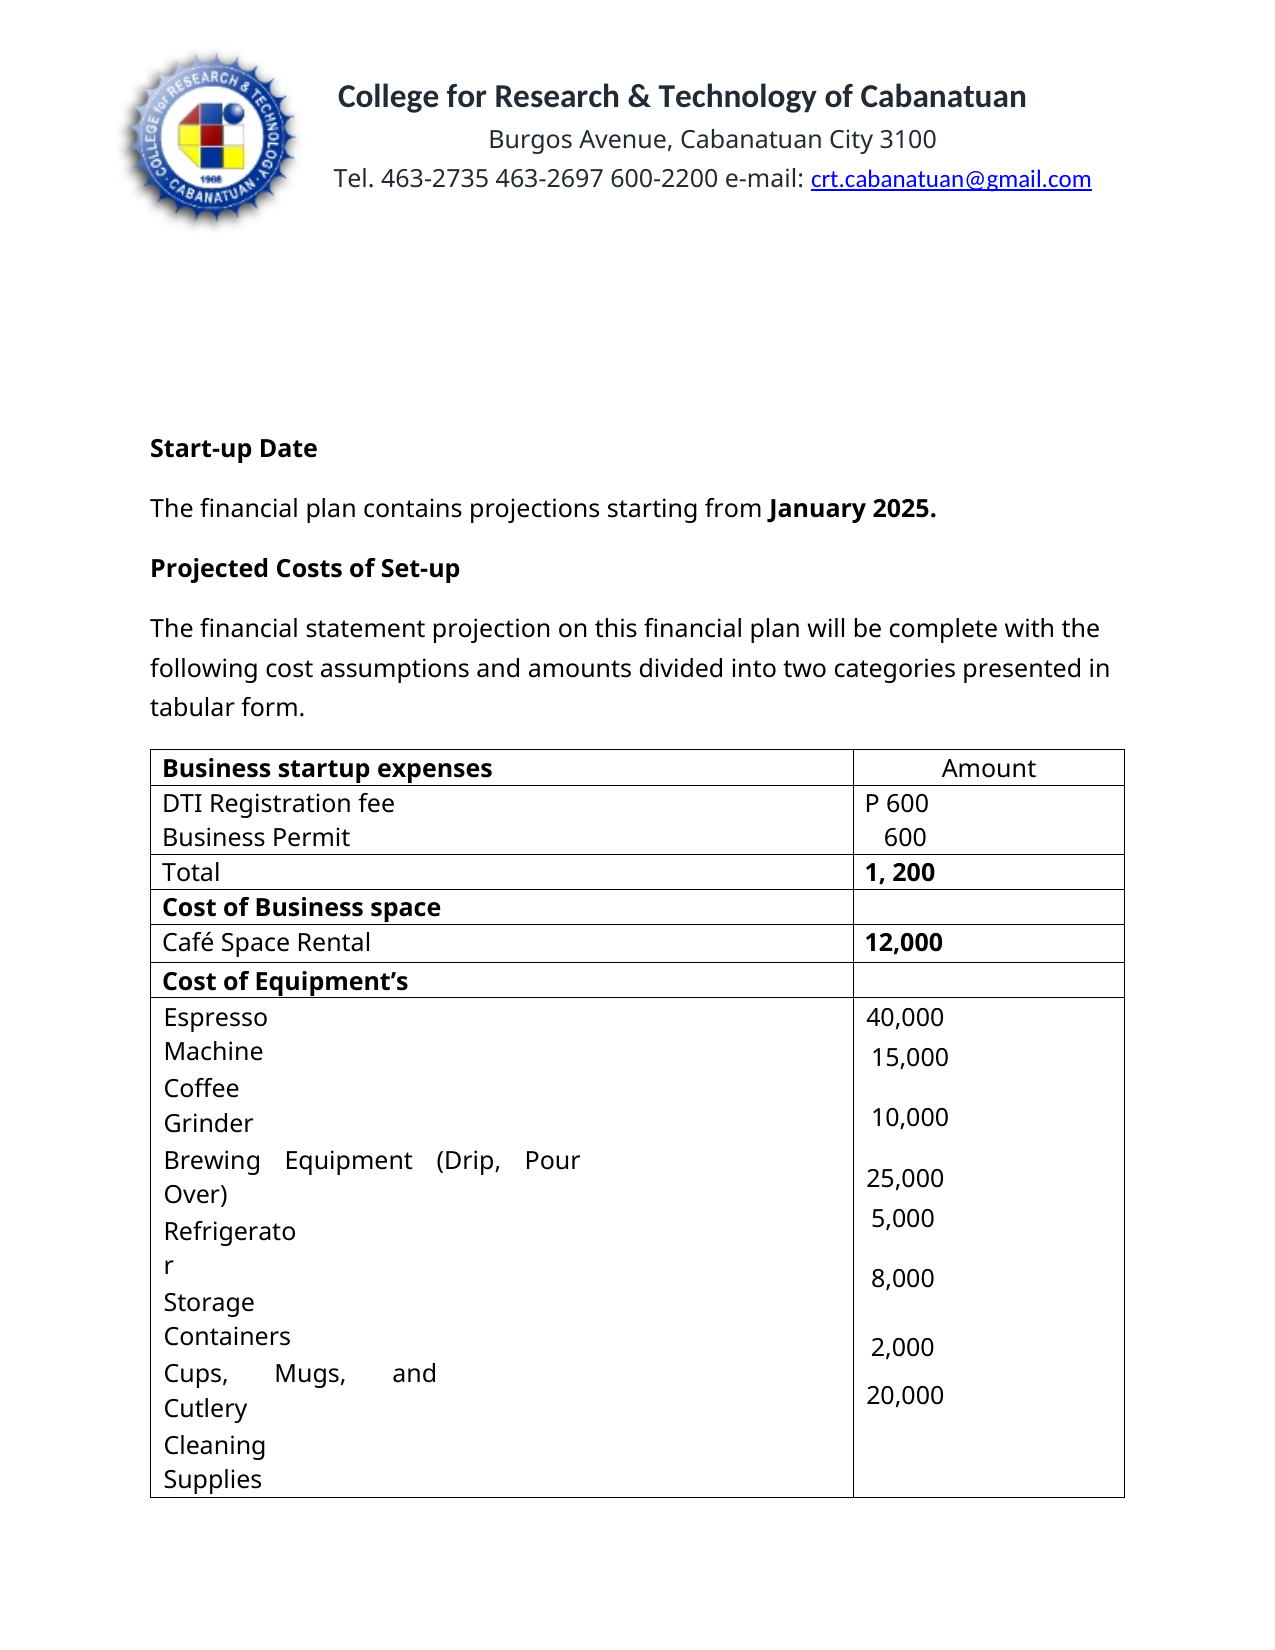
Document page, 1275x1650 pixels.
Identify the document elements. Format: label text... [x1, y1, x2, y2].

table_cell Cost of Equipment’s [151, 963, 853, 997]
table_cell P 600 600 [854, 786, 1124, 854]
table_header Amount [854, 750, 1124, 784]
table_cell Café Space Rental [151, 925, 853, 962]
table_cell Total [151, 855, 853, 889]
table_cell Cost of Business space [151, 890, 853, 924]
table_cell 12,000 [854, 925, 1124, 962]
table_cell DTI Registration fee Business Permit [151, 786, 853, 854]
table_cell [854, 963, 1124, 997]
picture [115, 40, 306, 231]
text Start-up Date [150, 431, 1125, 465]
table_cell [854, 890, 1124, 924]
text The financial statement projection on this financial plan will be complete with the following cost assumptions and amounts divided into two categories presented in tabular form. [150, 611, 1125, 723]
table_cell [151, 998, 853, 1497]
table_header Business startup expenses [151, 750, 853, 784]
table_cell 15,000 10,000 5,000 8,000 [854, 998, 1124, 1497]
text Projected Costs of Set-up [150, 551, 1125, 585]
text The financial plan contains projections starting from January 2025. [150, 491, 1125, 525]
table_cell 1, 200 [854, 855, 1124, 889]
